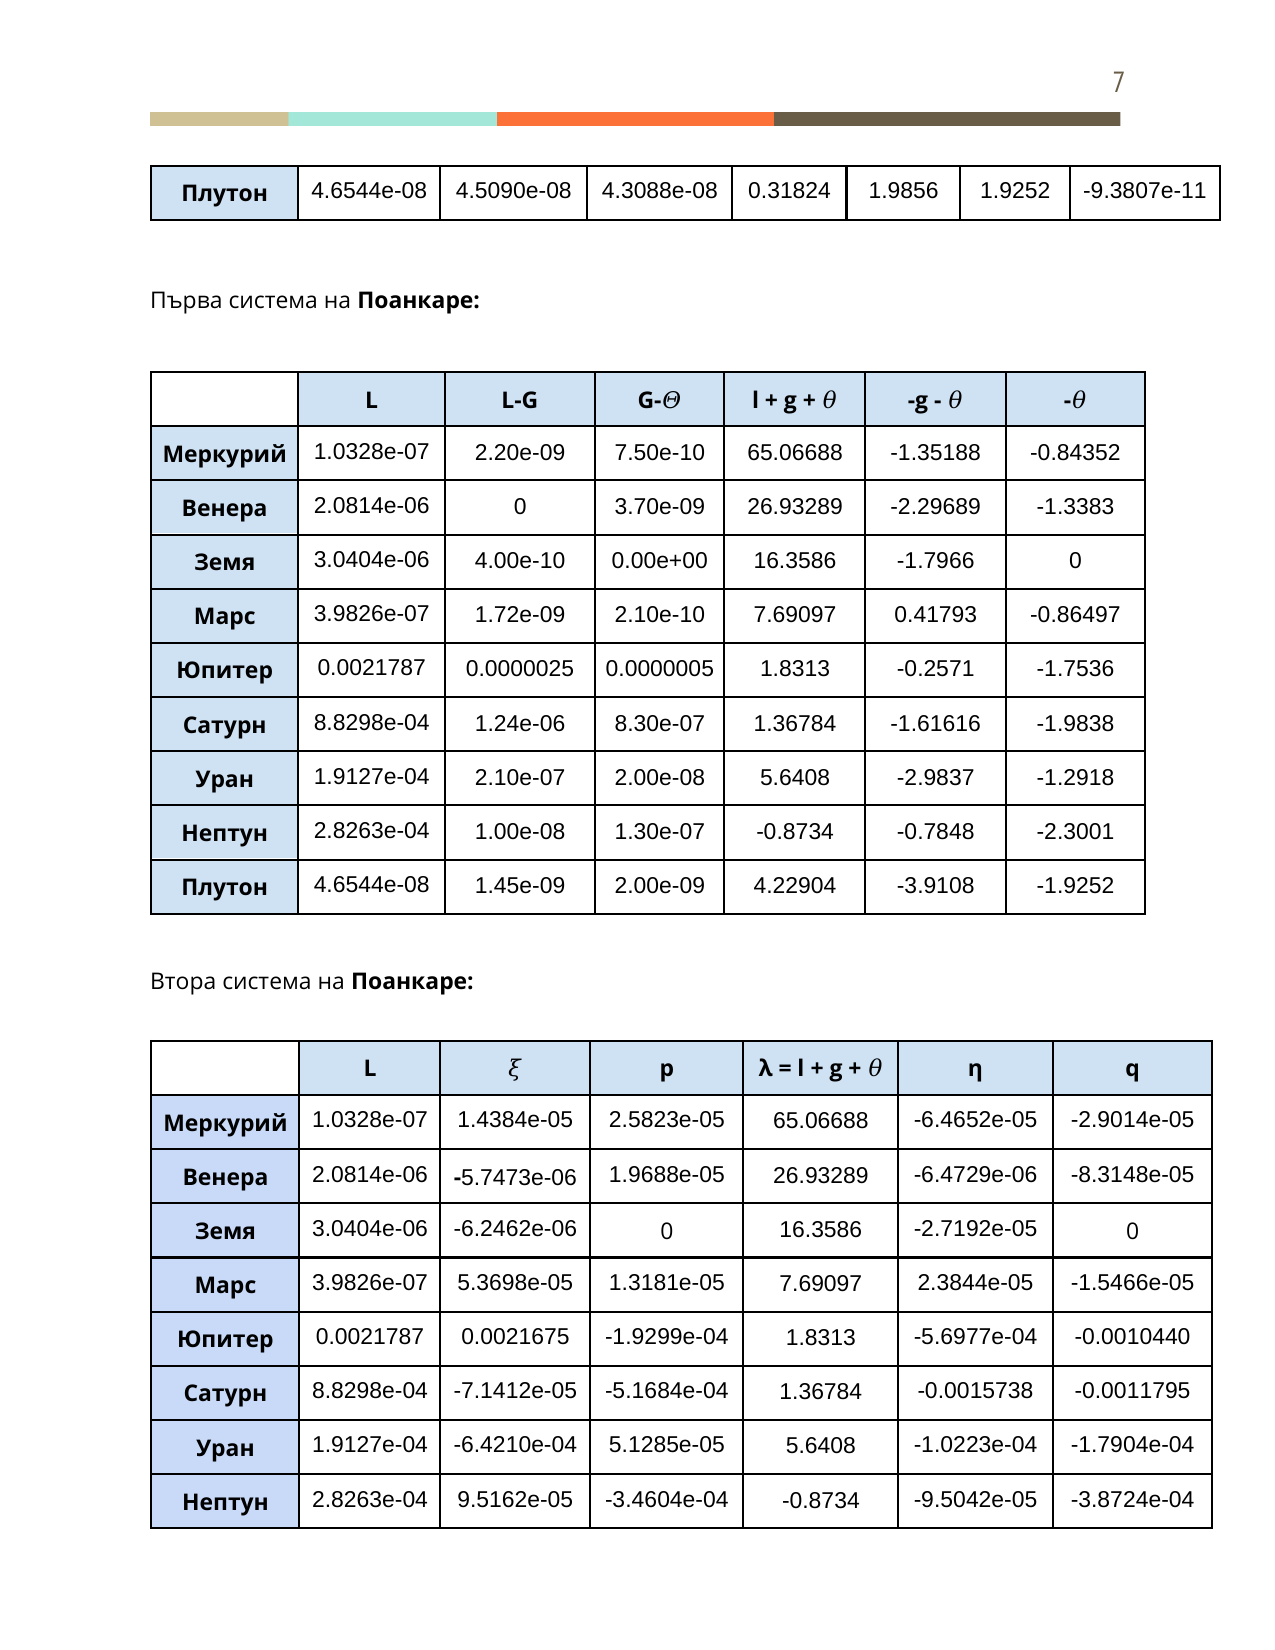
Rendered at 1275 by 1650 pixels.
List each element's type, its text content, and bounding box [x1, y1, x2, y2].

table_cell Марс [152, 590, 297, 642]
table_cell -0.84352 [1007, 427, 1144, 479]
table_cell 8.8298e-04 [299, 698, 444, 750]
table_cell Уран [152, 752, 297, 804]
table_cell 1.00e-08 [446, 806, 594, 858]
table_cell Нептун [152, 1475, 298, 1527]
table_cell Уран [152, 1421, 298, 1473]
table_cell -7.1412e-05 [441, 1367, 589, 1419]
table_cell 1.36784 [725, 698, 864, 750]
table_cell 4.22904 [725, 861, 864, 913]
table_cell 0 [1054, 1204, 1211, 1256]
table_cell Сатурн [152, 1367, 298, 1419]
table_cell 7.50e-10 [596, 427, 723, 479]
table_cell 2.0814e-06 [300, 1150, 439, 1202]
table_cell 5.6408 [725, 752, 864, 804]
table_cell Плутон [152, 167, 297, 219]
table_cell -0.8734 [744, 1475, 897, 1527]
table_cell -1.3383 [1007, 481, 1144, 533]
table_cell -0.8734 [725, 806, 864, 858]
table_cell 4.6544e-08 [299, 167, 439, 219]
table_header -g - 𝜃 [866, 373, 1005, 425]
table_cell Венера [152, 1150, 298, 1202]
table_cell -1.7966 [866, 536, 1005, 588]
table_cell 1.36784 [744, 1367, 897, 1419]
table_cell 3.0404e-06 [299, 536, 444, 588]
table_cell 0 [591, 1204, 742, 1256]
table_cell 5.6408 [744, 1421, 897, 1473]
table_cell 16.3586 [725, 536, 864, 588]
table_cell Земя [152, 536, 297, 588]
table_cell 4.5090e-08 [441, 167, 586, 219]
table_cell 2.00e-08 [596, 752, 723, 804]
table_cell 65.06688 [725, 427, 864, 479]
table_cell 26.93289 [744, 1150, 897, 1202]
table_cell 0.0021787 [300, 1313, 439, 1365]
table_header λ = l + g + 𝜃 [744, 1042, 897, 1094]
table_header p [591, 1042, 742, 1094]
table_cell -8.3148e-05 [1054, 1150, 1211, 1202]
table_cell -1.5466e-05 [1054, 1259, 1211, 1311]
table_cell -2.29689 [866, 481, 1005, 533]
table_cell 0.00e+00 [596, 536, 723, 588]
table_cell 3.9826e-07 [300, 1259, 439, 1311]
table_cell -5.6977e-04 [899, 1313, 1052, 1365]
table_cell 1.9127e-04 [299, 752, 444, 804]
table_cell 1.4384e-05 [441, 1096, 589, 1148]
table_cell -1.7536 [1007, 644, 1144, 696]
table_cell -6.2462e-06 [441, 1204, 589, 1256]
table_cell Марс [152, 1259, 298, 1311]
table_cell -6.4652e-05 [899, 1096, 1052, 1148]
table_cell 1.24e-06 [446, 698, 594, 750]
table_cell 2.20e-09 [446, 427, 594, 479]
table_cell 4.6544e-08 [299, 861, 444, 913]
table_cell -0.86497 [1007, 590, 1144, 642]
table_cell -3.9108 [866, 861, 1005, 913]
table_cell Венера [152, 481, 297, 533]
table_cell -0.0010440 [1054, 1313, 1211, 1365]
table_cell -1.9299e-04 [591, 1313, 742, 1365]
table_cell 1.9856 [848, 167, 959, 219]
table_cell 9.5162e-05 [441, 1475, 589, 1527]
table_cell -5.1684e-04 [591, 1367, 742, 1419]
table_cell 1.3181e-05 [591, 1259, 742, 1311]
table_header G-𝛩 [596, 373, 723, 425]
table_cell -3.8724e-04 [1054, 1475, 1211, 1527]
table_cell -9.5042e-05 [899, 1475, 1052, 1527]
table_cell -1.7904e-04 [1054, 1421, 1211, 1473]
table_cell -6.4210e-04 [441, 1421, 589, 1473]
table_header q [1054, 1042, 1211, 1094]
table_cell 1.9252 [961, 167, 1069, 219]
table_cell 1.0328e-07 [299, 427, 444, 479]
table_cell 4.00e-10 [446, 536, 594, 588]
table_cell Земя [152, 1204, 298, 1256]
table_cell -1.2918 [1007, 752, 1144, 804]
table_cell -0.7848 [866, 806, 1005, 858]
table_cell 0.0000005 [596, 644, 723, 696]
table_cell 0.41793 [866, 590, 1005, 642]
table_cell 1.72e-09 [446, 590, 594, 642]
table_cell 7.69097 [725, 590, 864, 642]
table_cell 1.9127e-04 [300, 1421, 439, 1473]
table_cell -6.4729e-06 [899, 1150, 1052, 1202]
table_cell 3.9826e-07 [299, 590, 444, 642]
table_cell -5.7473e-06 [441, 1150, 589, 1202]
table_cell -1.0223e-04 [899, 1421, 1052, 1473]
table_cell 5.3698e-05 [441, 1259, 589, 1311]
table_cell 65.06688 [744, 1096, 897, 1148]
table_cell 0.0021787 [299, 644, 444, 696]
table_cell -0.0011795 [1054, 1367, 1211, 1419]
table_header 𝜉 [441, 1042, 589, 1094]
table_cell 4.3088e-08 [588, 167, 731, 219]
table_cell 2.0814e-06 [299, 481, 444, 533]
table_header L [300, 1042, 439, 1094]
table_cell -2.9014e-05 [1054, 1096, 1211, 1148]
table_cell 0.31824 [733, 167, 845, 219]
table_cell 2.3844e-05 [899, 1259, 1052, 1311]
table_cell 2.10e-10 [596, 590, 723, 642]
table_cell 0 [446, 481, 594, 533]
table_cell 3.0404e-06 [300, 1204, 439, 1256]
table_cell 1.0328e-07 [300, 1096, 439, 1148]
table_cell 0.0000025 [446, 644, 594, 696]
table_cell 2.10e-07 [446, 752, 594, 804]
table_cell 7.69097 [744, 1259, 897, 1311]
table_cell Юпитер [152, 644, 297, 696]
table_cell 5.1285e-05 [591, 1421, 742, 1473]
table_cell -0.0015738 [899, 1367, 1052, 1419]
table_cell 1.45e-09 [446, 861, 594, 913]
table_cell -1.35188 [866, 427, 1005, 479]
table_cell 1.8313 [725, 644, 864, 696]
table_cell 2.8263e-04 [300, 1475, 439, 1527]
table_header -𝜃 [1007, 373, 1144, 425]
table_header [152, 1042, 298, 1094]
table_cell 8.8298e-04 [300, 1367, 439, 1419]
table_cell Сатурн [152, 698, 297, 750]
table_cell -2.3001 [1007, 806, 1144, 858]
table_cell 0 [1007, 536, 1144, 588]
table_cell Юпитер [152, 1313, 298, 1365]
table_cell -1.61616 [866, 698, 1005, 750]
table_cell Плутон [152, 861, 297, 913]
table_cell -1.9838 [1007, 698, 1144, 750]
table_cell 26.93289 [725, 481, 864, 533]
table_header L [299, 373, 444, 425]
table_cell 3.70e-09 [596, 481, 723, 533]
table_cell 2.5823e-05 [591, 1096, 742, 1148]
table_cell 1.9688e-05 [591, 1150, 742, 1202]
table_cell Меркурий [152, 427, 297, 479]
table_header η [899, 1042, 1052, 1094]
table_cell -0.2571 [866, 644, 1005, 696]
table_cell Меркурий [152, 1096, 298, 1148]
table_header l + g + 𝜃 [725, 373, 864, 425]
table_cell 8.30e-07 [596, 698, 723, 750]
table_cell 16.3586 [744, 1204, 897, 1256]
picture [150, 112, 1121, 126]
table_cell 2.8263e-04 [299, 806, 444, 858]
table_header [152, 373, 297, 425]
table_cell 2.00e-09 [596, 861, 723, 913]
table_cell Нептун [152, 806, 297, 858]
table_cell -3.4604e-04 [591, 1475, 742, 1527]
table_cell 0.0021675 [441, 1313, 589, 1365]
table_cell -2.7192e-05 [899, 1204, 1052, 1256]
table_header L-G [446, 373, 594, 425]
text Втора система на Поанкаре: [150, 927, 1125, 1033]
table_cell 1.8313 [744, 1313, 897, 1365]
table_cell -2.9837 [866, 752, 1005, 804]
table_cell -9.3807e-11 [1071, 167, 1219, 219]
text Първа система на Поанкаре: [150, 283, 1125, 315]
table_cell 1.30e-07 [596, 806, 723, 858]
table_cell -1.9252 [1007, 861, 1144, 913]
